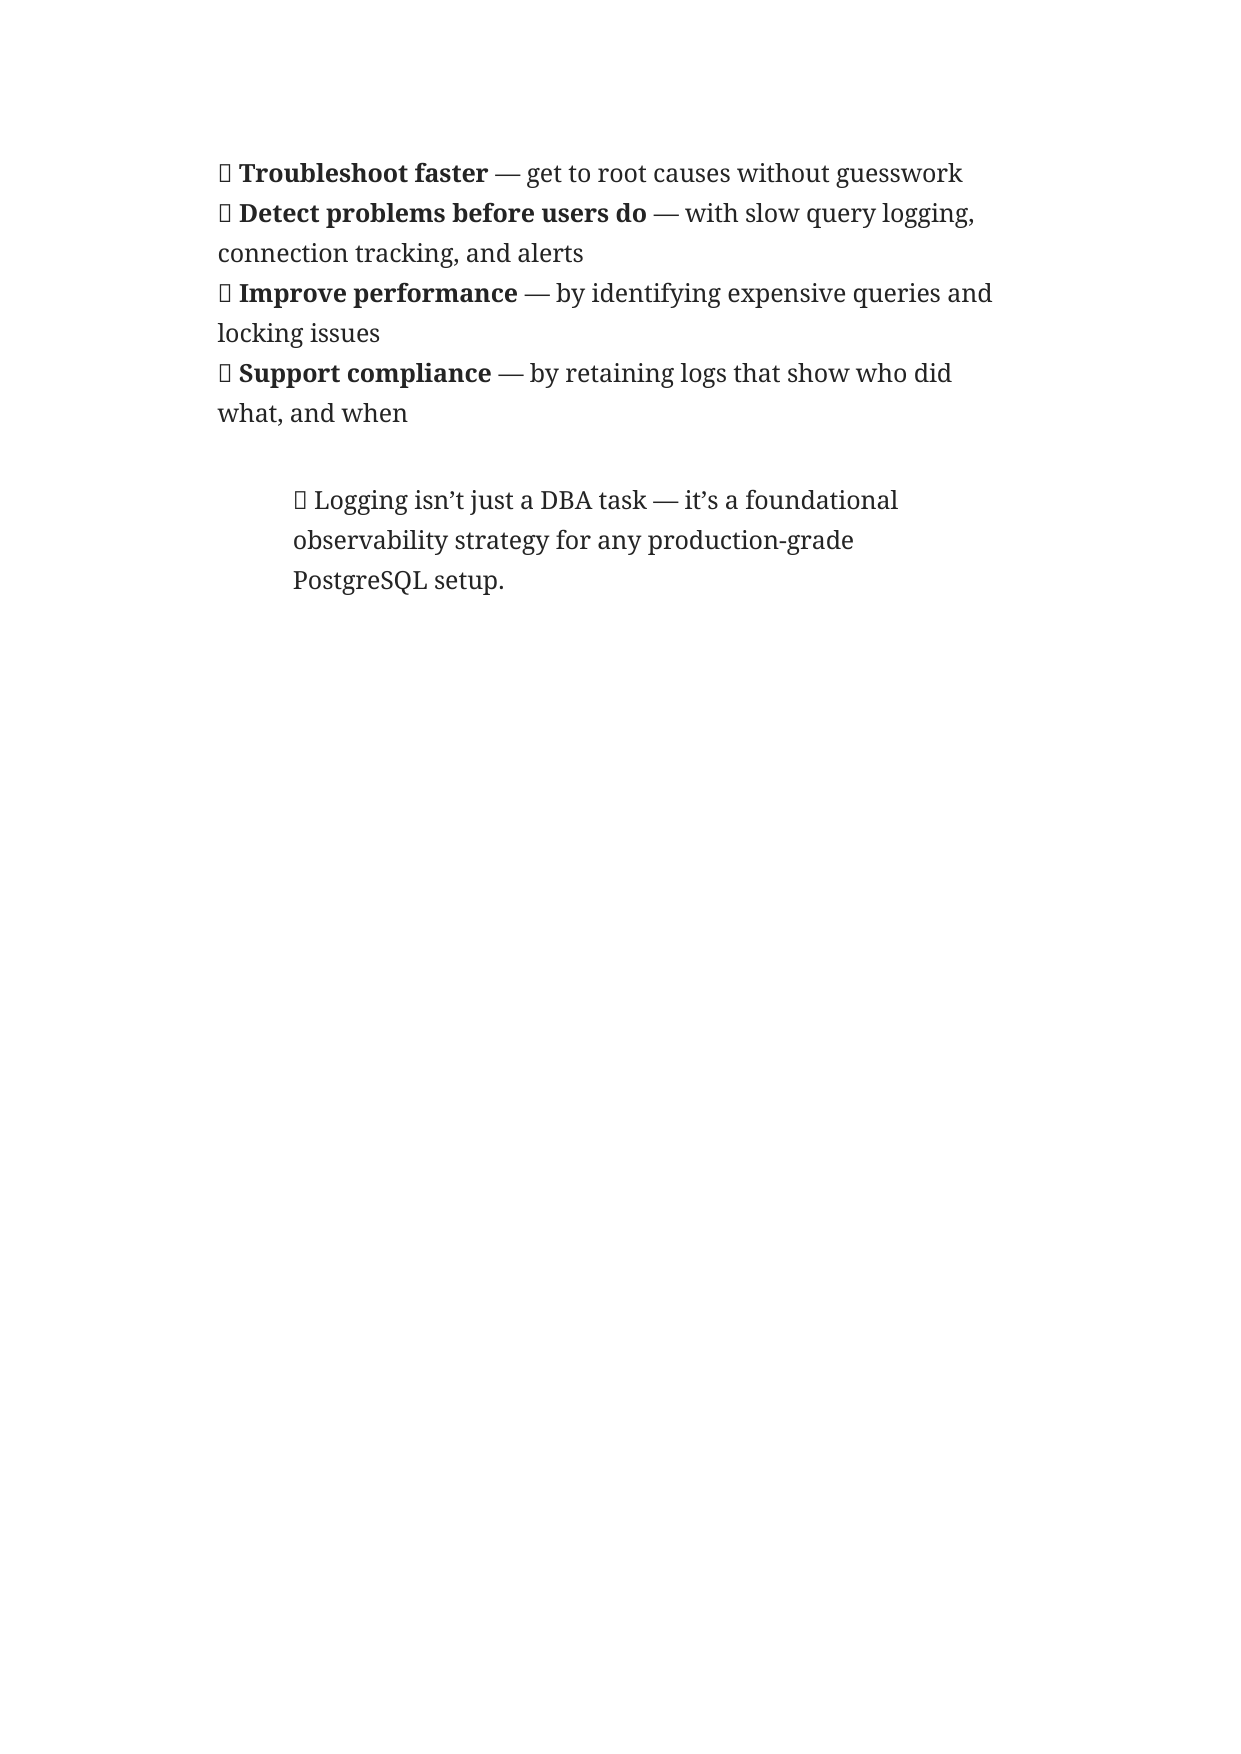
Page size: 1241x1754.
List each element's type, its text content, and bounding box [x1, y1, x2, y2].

text ✅ Troubleshoot faster — get to root causes without guesswork ✅ Detect problems before users do — with slow query logging, connection tracking, and alerts ✅ Improve performance — by identifying expensive queries and locking issues ✅ Support compliance — by retaining logs that show who did what, and when [217, 150, 1023, 430]
text 🔐 Logging isn’t just a DBA task — it’s a foundational observability strategy for any production-grade PostgreSQL setup. [293, 477, 947, 597]
